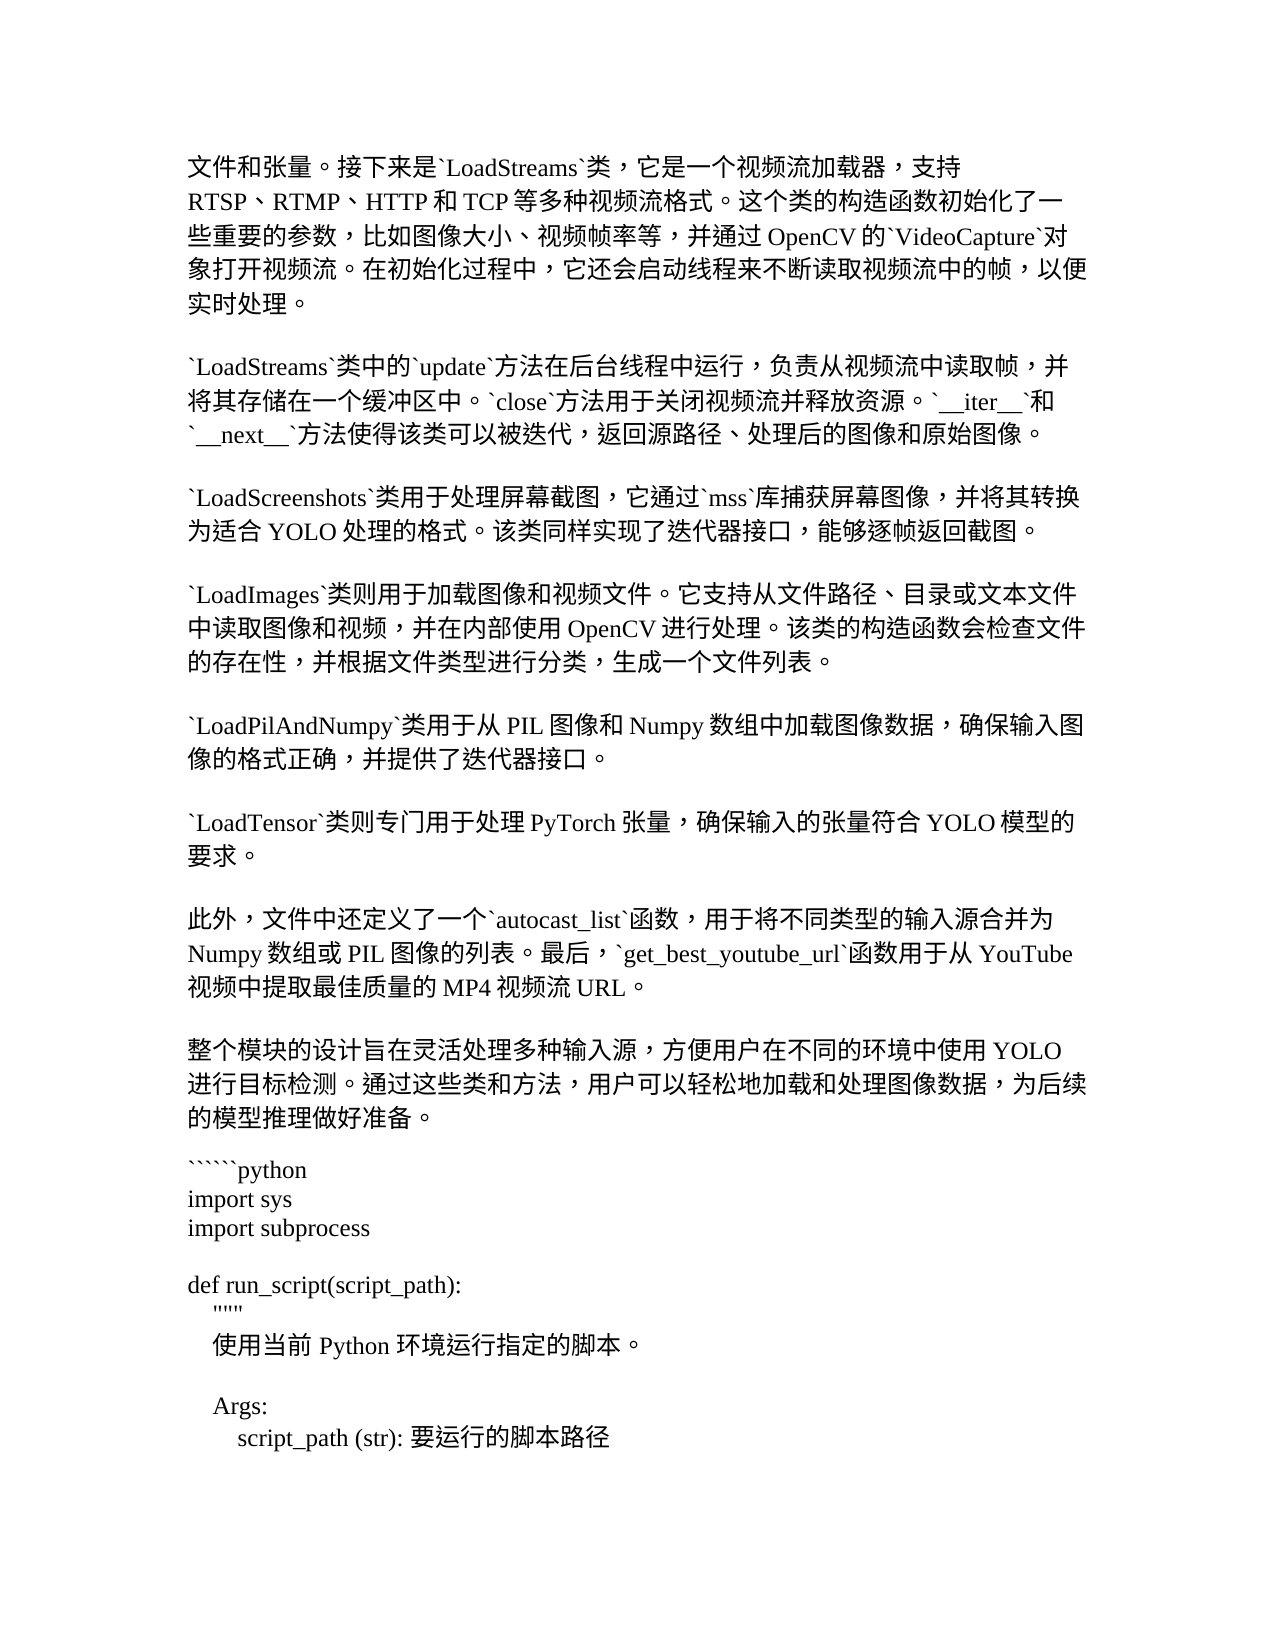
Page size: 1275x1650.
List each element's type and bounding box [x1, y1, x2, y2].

text [187, 150, 1087, 1135]
text [187, 1156, 1087, 1482]
